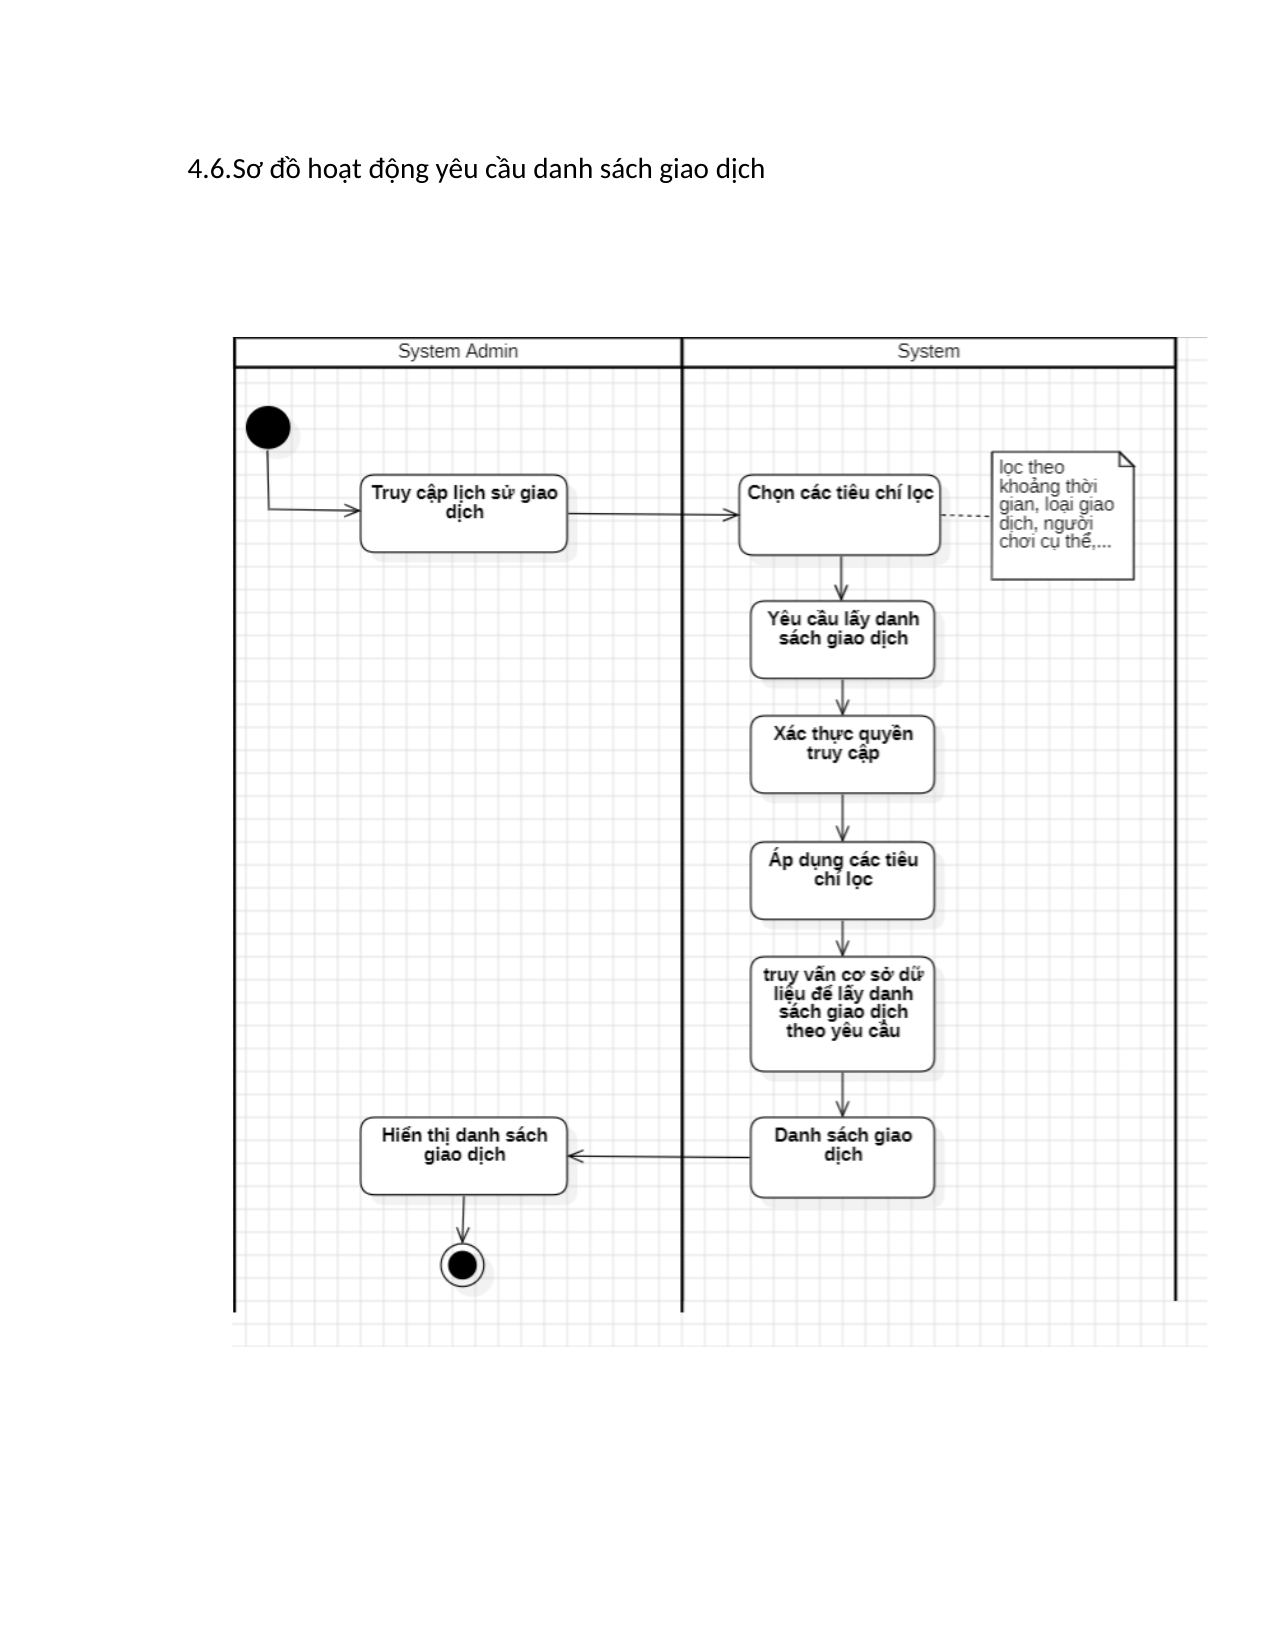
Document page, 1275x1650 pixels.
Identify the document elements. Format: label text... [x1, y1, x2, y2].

picture [232, 337, 1208, 1347]
